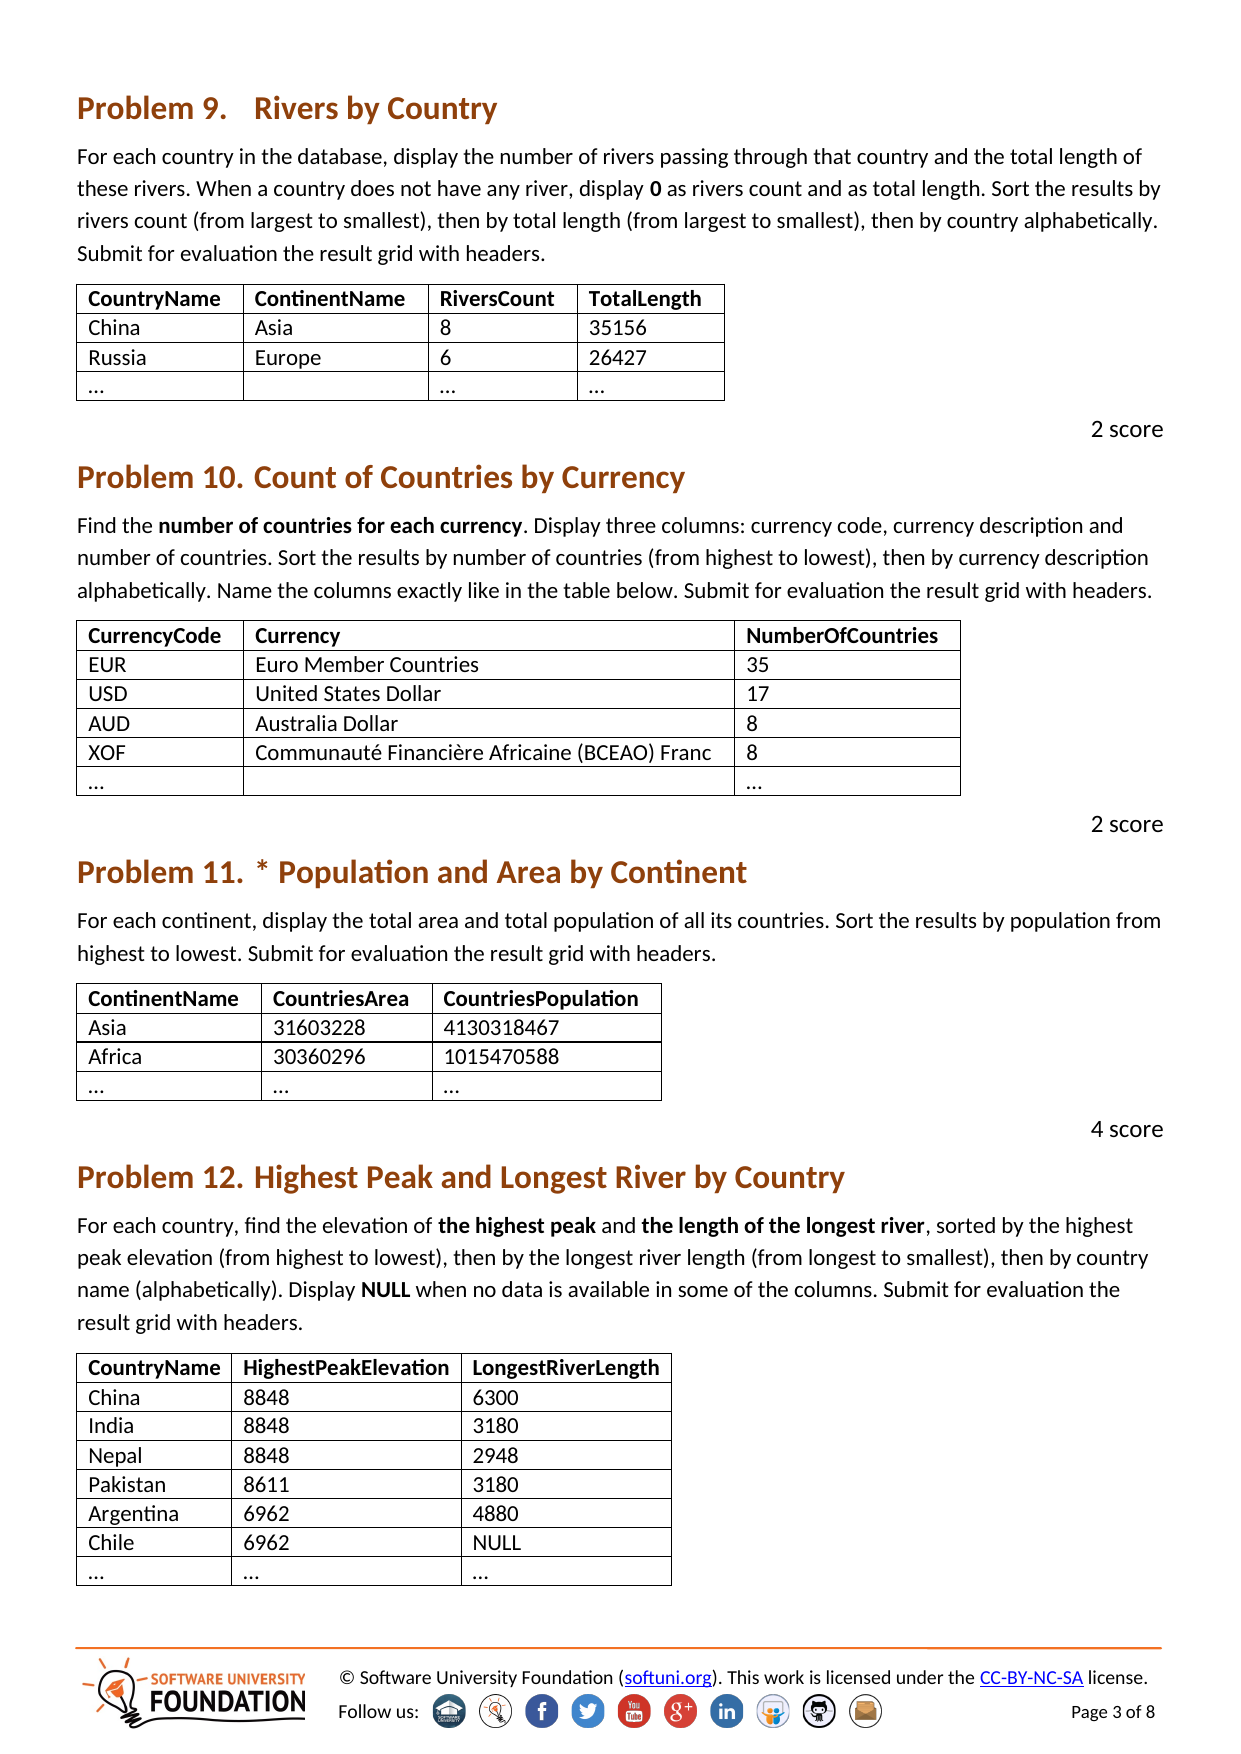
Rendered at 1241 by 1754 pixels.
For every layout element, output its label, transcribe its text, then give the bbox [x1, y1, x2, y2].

table_cell [244, 767, 734, 795]
text Find the number of countries for each currency. Display three columns: currency code, currency description and number of countries. Sort the results by number of countries (from highest to lowest), then by currency description alphabetically. Name the columns exactly like in the table below. Submit for evaluation the result grid with headers. [77, 511, 1163, 604]
table_cell Euro Member Countries [244, 651, 734, 678]
table_cell 6962 [232, 1528, 461, 1556]
table_cell 8 [429, 314, 577, 342]
table_header ContinentName [244, 285, 428, 312]
table_cell 8848 [232, 1441, 461, 1469]
table_header TotalLength [578, 285, 724, 312]
table_cell … [429, 372, 577, 400]
table_cell India [77, 1412, 231, 1440]
table_header CountryName [77, 1354, 231, 1382]
table_cell … [77, 1072, 261, 1099]
table_cell Africa [77, 1043, 261, 1071]
table_cell 3180 [462, 1412, 671, 1440]
table_cell … [77, 767, 243, 795]
picture [479, 1694, 512, 1728]
picture [849, 1694, 882, 1728]
table_cell 4130318467 [433, 1014, 661, 1041]
table_header CountryName [77, 285, 243, 312]
table_cell 30360296 [262, 1043, 432, 1071]
table_cell … [232, 1557, 461, 1585]
table_cell Asia [244, 314, 428, 342]
picture [756, 1694, 790, 1728]
table_cell 6 [429, 343, 577, 371]
table_cell AUD [77, 709, 243, 737]
table_cell … [433, 1072, 661, 1099]
table_cell … [262, 1072, 432, 1099]
table_cell Nepal [77, 1441, 231, 1469]
table_cell 8848 [232, 1412, 461, 1440]
table_cell NULL [462, 1528, 671, 1556]
picture [432, 1694, 466, 1728]
picture [81, 1656, 305, 1729]
table_cell Australia Dollar [244, 709, 734, 737]
table_header CountriesArea [262, 984, 432, 1012]
table_cell Communauté Financière Africaine (BCEAO) Franc [244, 738, 734, 766]
text 2 score [114, 808, 1163, 839]
table_cell Pakistan [77, 1470, 231, 1498]
table_cell 3180 [462, 1470, 671, 1498]
text For each continent, display the total area and total population of all its countries. Sort the results by population from highest to lowest. Submit for evaluation the result grid with headers. [77, 906, 1163, 967]
table_cell XOF [77, 738, 243, 766]
table_cell Russia [77, 343, 243, 371]
picture [664, 1694, 697, 1728]
table_cell 4880 [462, 1499, 671, 1527]
table_cell 2948 [462, 1441, 671, 1469]
picture [617, 1694, 651, 1728]
table_header LongestRiverLength [462, 1354, 671, 1382]
table_header HighestPeakElevation [232, 1354, 461, 1382]
table_cell USD [77, 680, 243, 708]
table_header NumberOfCountries [735, 621, 960, 649]
table_cell China [77, 314, 243, 342]
table_header ContinentName [77, 984, 261, 1012]
picture [710, 1694, 744, 1728]
text For each country in the database, display the number of rivers passing through that country and the total length of these rivers. When a country does not have any river, display 0 as rivers count and as total length. Sort the results by rivers count (from largest to smallest), then by total length (from largest to smallest), then by country alphabetically. Submit for evaluation the result grid with headers. [77, 142, 1163, 267]
table_cell 35156 [578, 314, 724, 342]
table_cell 1015470588 [433, 1043, 661, 1071]
table_header CurrencyCode [77, 621, 243, 649]
table_cell 17 [735, 680, 960, 708]
table_cell EUR [77, 651, 243, 678]
table_cell … [578, 372, 724, 400]
table_cell 6300 [462, 1383, 671, 1411]
subtitle * Population and Area by Continent [77, 851, 1163, 892]
table_cell … [77, 372, 243, 400]
picture [525, 1694, 559, 1728]
table_cell Asia [77, 1014, 261, 1041]
text For each country, find the elevation of the highest peak and the length of the longest river, sorted by the highest peak elevation (from highest to lowest), then by the longest river length (from longest to smallest), then by country name (alphabetically). Display NULL when no data is available in some of the columns. Submit for evaluation the result grid with headers. [77, 1211, 1163, 1336]
subtitle Highest Peak and Longest River by Country [77, 1156, 1163, 1197]
table_cell 8611 [232, 1470, 461, 1498]
table_cell 35 [735, 651, 960, 678]
subtitle Count of Countries by Currency [77, 456, 1163, 497]
table_cell 8 [735, 709, 960, 737]
picture [571, 1694, 605, 1728]
table_cell … [735, 767, 960, 795]
table_cell Argentina [77, 1499, 231, 1527]
table_cell … [462, 1557, 671, 1585]
table_cell 26427 [578, 343, 724, 371]
table_header Currency [244, 621, 734, 649]
subtitle Rivers by Country [77, 87, 1163, 128]
table_cell 31603228 [262, 1014, 432, 1041]
table_cell China [77, 1383, 231, 1411]
table_cell 8 [735, 738, 960, 766]
table_cell Chile [77, 1528, 231, 1556]
table_cell Europe [244, 343, 428, 371]
picture [802, 1694, 836, 1728]
table_cell United States Dollar [244, 680, 734, 708]
text 4 score [114, 1113, 1163, 1144]
table_cell [244, 372, 428, 400]
table_cell 8848 [232, 1383, 461, 1411]
text 2 score [114, 413, 1163, 444]
table_header CountriesPopulation [433, 984, 661, 1012]
table_cell 6962 [232, 1499, 461, 1527]
table_header RiversCount [429, 285, 577, 312]
table_cell … [77, 1557, 231, 1585]
